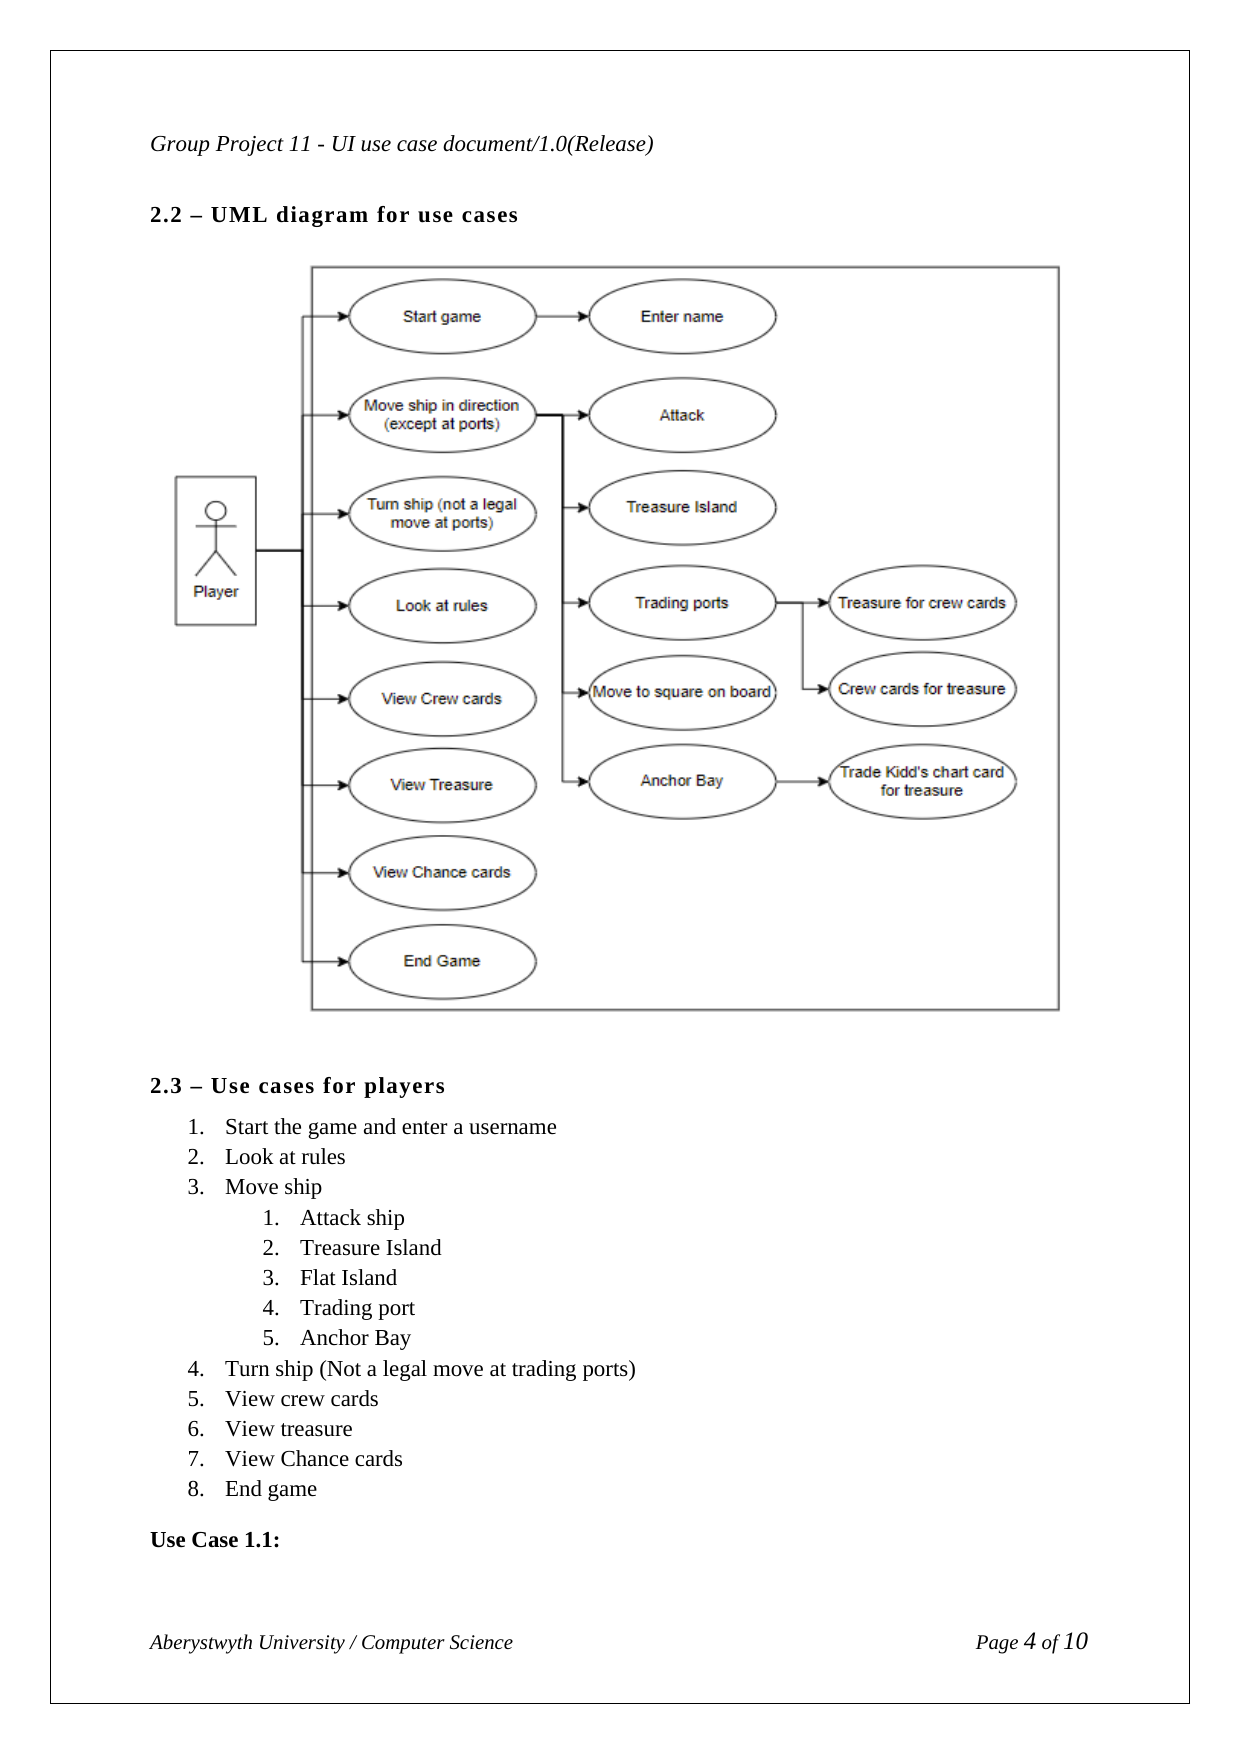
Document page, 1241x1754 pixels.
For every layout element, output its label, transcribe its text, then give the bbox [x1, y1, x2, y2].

list End game [187, 1475, 1090, 1502]
list Move ship [187, 1173, 1090, 1200]
list Anchor Bay [262, 1324, 1090, 1351]
list Attack ship [262, 1203, 1090, 1230]
list Turn ship (Not a legal move at trading ports) [187, 1354, 1090, 1381]
text Use Case 1.1: [150, 1526, 1090, 1553]
list Trading port [262, 1294, 1090, 1321]
picture [150, 241, 1088, 1038]
subtitle 2.2 – UML diagram for use cases [150, 201, 1090, 228]
subtitle 2.3 – Use cases for players [150, 1072, 1090, 1099]
list View treasure [187, 1415, 1090, 1441]
list Look at rules [187, 1143, 1090, 1169]
list View Chance cards [187, 1445, 1090, 1472]
list Treasure Island [262, 1234, 1090, 1260]
list Flat Island [262, 1264, 1090, 1290]
list Start the game and enter a username [187, 1113, 1090, 1139]
list View crew cards [187, 1385, 1090, 1411]
